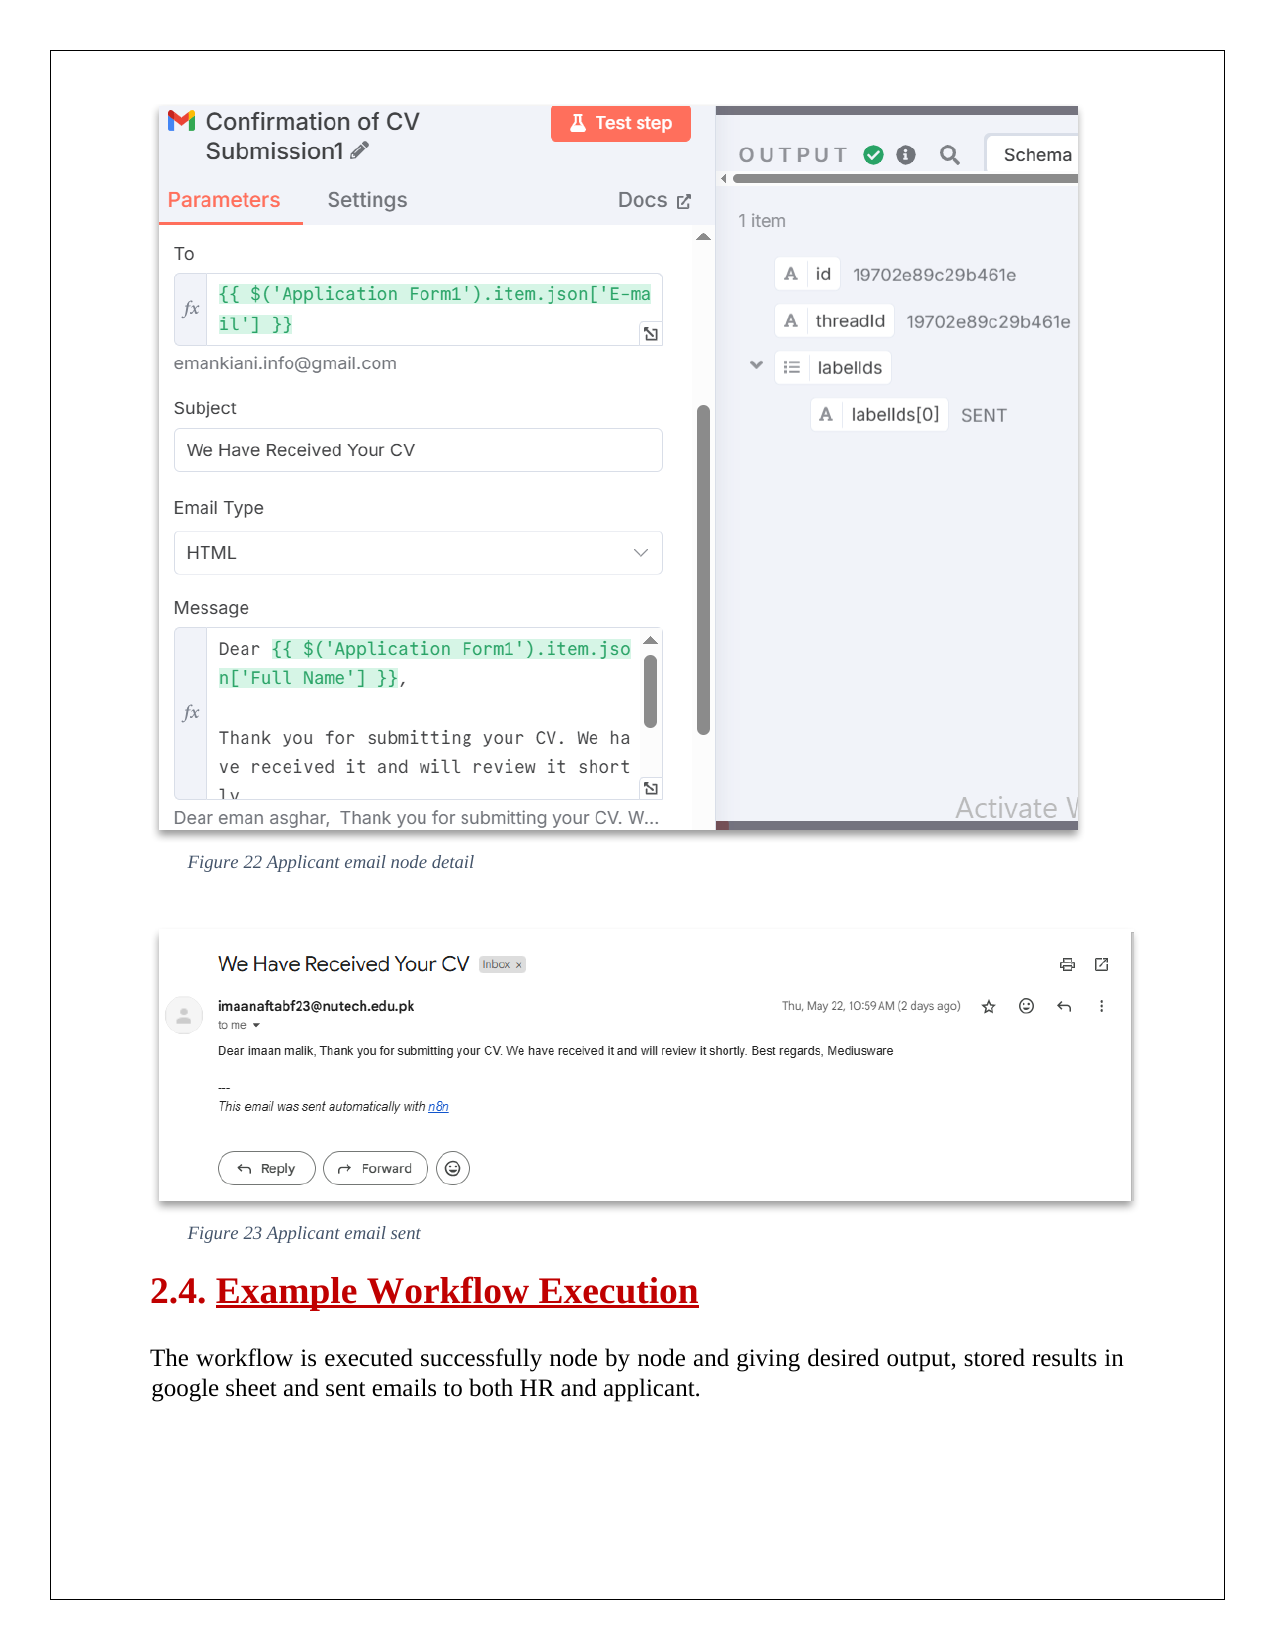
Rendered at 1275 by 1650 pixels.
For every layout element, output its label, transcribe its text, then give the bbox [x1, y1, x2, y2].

picture [159, 106, 1078, 830]
text The workflow is executed successfully node by node and giving desired output, stored results in google sheet and sent emails to both HR and applicant. [150, 1343, 1125, 1402]
subtitle 2.4. Example Workflow Execution [150, 1268, 1125, 1311]
text Figure 22 Applicant email node detail [187, 851, 1125, 873]
picture [159, 929, 1134, 1201]
text Figure 23 Applicant email sent [187, 1222, 1125, 1243]
